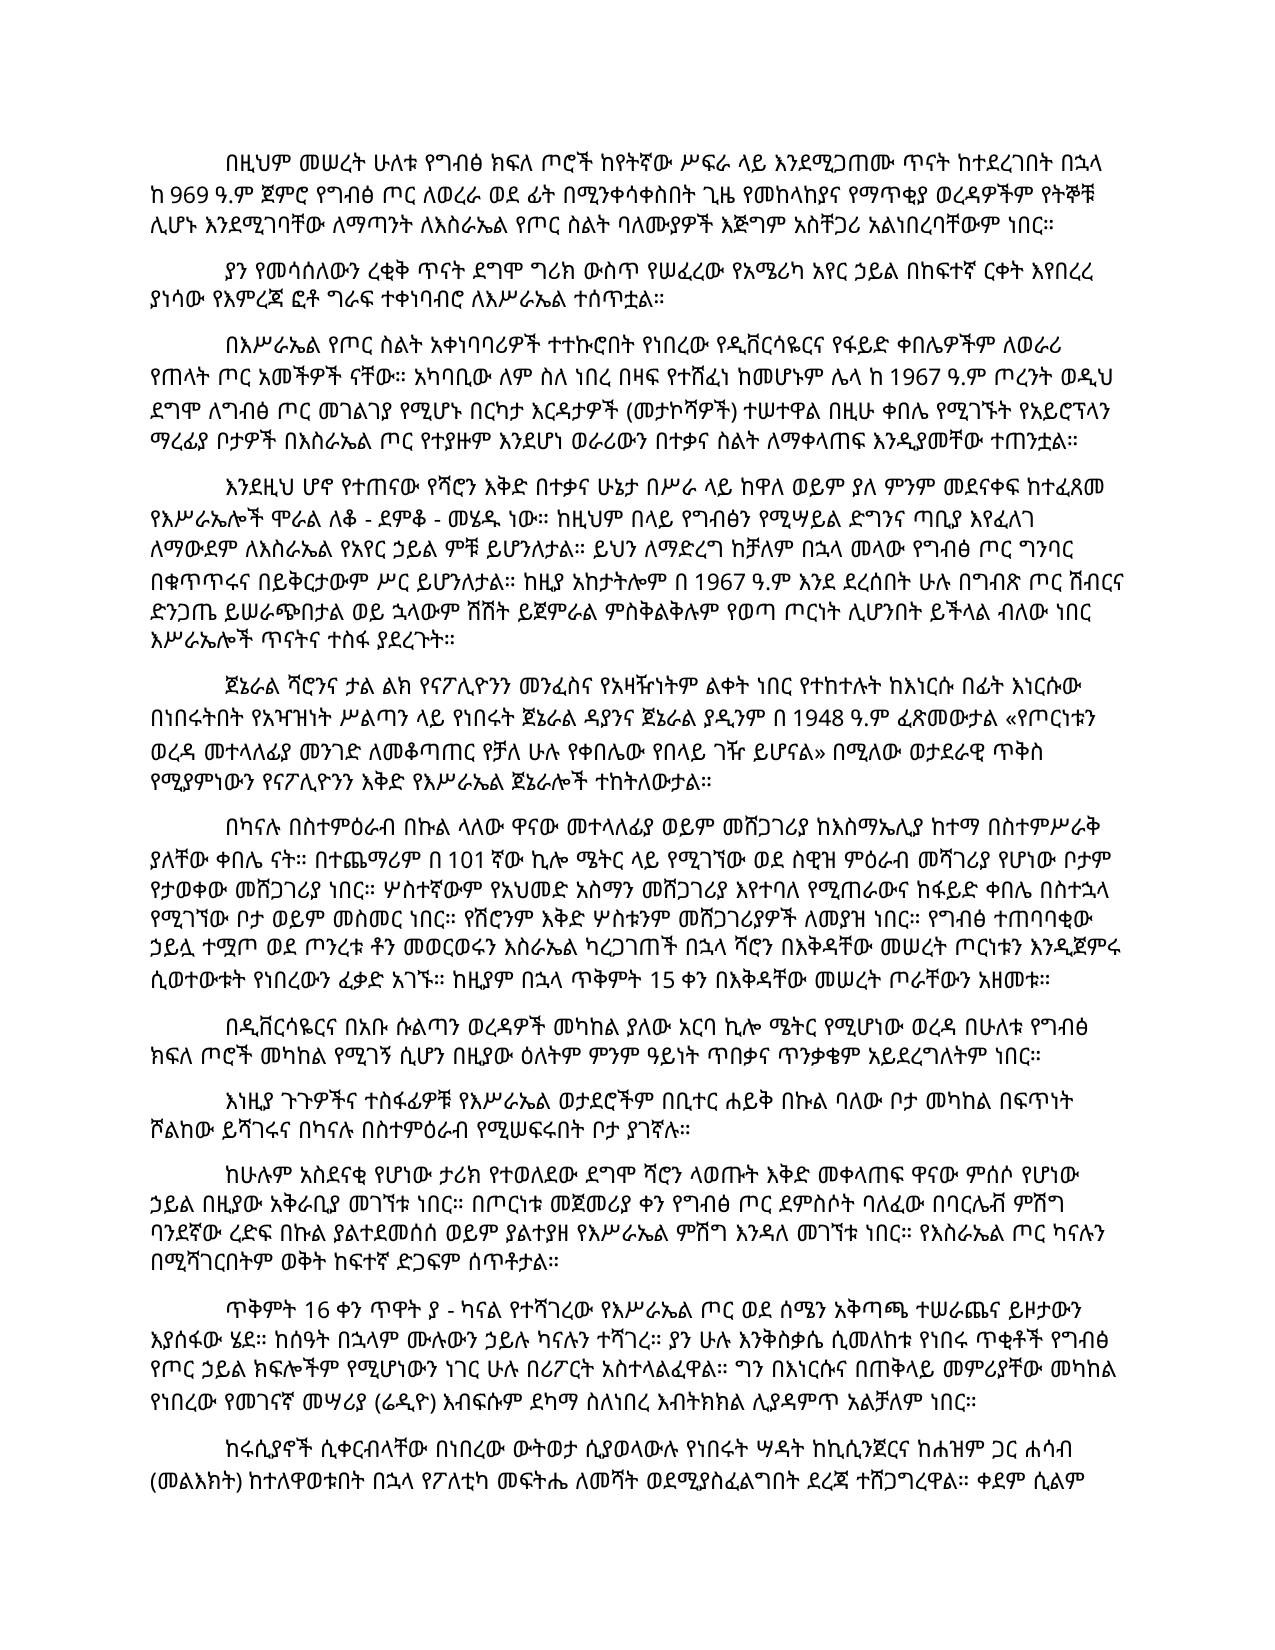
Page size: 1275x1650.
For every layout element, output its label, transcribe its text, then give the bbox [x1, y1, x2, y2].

text በዚህም መሠረት ሁለቱ የግብፅ ክፍለ ጦሮች ከየትኛው ሥፍራ ላይ እንደሚጋጠሙ ጥናት ከተደረገበት በኋላ ከ969 ዓ.ም ጀምሮ የግብፅ ጦር ለወረራ ወደ ፊት በሚንቀሳቀስበት ጊዜ የመከላከያና የማጥቂያ ወረዳዎችም የትኞቹ ሊሆኑ እንደሚገባቸው ለማጣንት ለእስራኤል የጦር ስልት ባለሙያዎች እጅግም አስቸጋሪ አልነበረባቸውም ነበር። [150, 150, 1125, 239]
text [150, 1436, 1125, 1496]
text እንደዚህ ሆኖ የተጠናው የሻሮን እቅድ በተቃና ሁኔታ በሥራ ላይ ከዋለ ወይም ያለ ምንም መደናቀፍ ከተፈጸመ የእሥራኤሎች ሞራል ለቆ - ደምቆ - መሄዱ ነው። ከዚህም በላይ የግብፅን የሚሣይል ድግንና ጣቢያ እየፈለገ ለማውደም ለእስራኤል የአየር ኃይል ምቹ ይሆንለታል። ይህን ለማድረግ ከቻለም በኋላ መላው የግብፅ ጦር ግንባር በቁጥጥሩና በይቅርታውም ሥር ይሆንለታል። ከዚያ አከታትሎም በ1967 ዓ.ም እንደ ደረሰበት ሁሉ በግብጽ ጦር ሽብርና ድንጋጤ ይሠራጭበታል ወይ ኋላውም ሽሽት ይጀምራል ምስቅልቅሉም የወጣ ጦርነት ሊሆንበት ይችላል ብለው ነበር እሥራኤሎች ጥናትና ተስፋ ያደረጉት። [150, 474, 1125, 654]
text እነዚያ ጉጉዎችና ተስፋፊዎቹ የእሥራኤል ወታደሮችም በቢተር ሐይቅ በኩል ባለው ቦታ መካከል በፍጥነት ሾልከው ይሻገሩና በካናሉ በስተምዕራብ የሚሠፍሩበት ቦታ ያገኛሉ። [150, 1088, 1125, 1144]
text በዲቨርሳዬርና በአቡ ሱልጣን ወረዳዎች መካከል ያለው አርባ ኪሎ ሜትር የሚሆነው ወረዳ በሁለቱ የግብፅ ክፍለ ጦሮች መካከል የሚገኝ ሲሆን በዚያው ዕለትም ምንም ዓይነት ጥበቃና ጥንቃቄም አይደረግለትም ነበር። [150, 1014, 1125, 1069]
text ያን የመሳሰለውን ረቂቅ ጥናት ደግሞ ግሪክ ውስጥ የሠፈረው የአሜሪካ አየር ኃይል በከፍተኛ ርቀት እየበረረ ያነሳው የእምረጃ ፎቶ ግራፍ ተቀነባብሮ ለእሥራኤል ተሰጥቷል። [150, 258, 1125, 313]
text በእሥራኤል የጦር ስልት አቀነባባሪዎች ተተኩሮበት የነበረው የዲቨርሳዬርና የፋይድ ቀበሌዎችም ለወራሪ የጠላት ጦር አመችዎች ናቸው። አካባቢው ለም ስለ ነበረ በዛፍ የተሸፈነ ከመሆኑም ሌላ ከ1967 ዓ.ም ጦረንት ወዲህ ደግሞ ለግብፅ ጦር መገልገያ የሚሆኑ በርካታ እርዳታዎች (መታኮሻዎች) ተሠተዋል በዚሁ ቀበሌ የሚገኙት የአይሮፕላን ማረፊያ ቦታዎች በእስራኤል ጦር የተያዙም እንደሆነ ወራሪውን በተቃና ስልት ለማቀላጠፍ እንዲያመቸው ተጠንቷል። [150, 332, 1125, 455]
text ከሁሉም አስደናቂ የሆነው ታሪክ የተወለደው ደግሞ ሻሮን ላወጡት እቅድ መቀላጠፍ ዋናው ምሰሶ የሆነው ኃይል በዚያው አቅራቢያ መገኘቱ ነበር። በጦርነቱ መጀመሪያ ቀን የግብፅ ጦር ደምስሶት ባለፈው በባርሌቭ ምሽግ ባንደኛው ረድፍ በኩል ያልተደመሰሰ ወይም ያልተያዘ የእሥራኤል ምሽግ እንዳለ መገኘቱ ነበር። የእስራኤል ጦር ካናሉን በሚሻገርበትም ወቅት ከፍተኛ ድጋፍም ሰጥቶታል። [150, 1162, 1125, 1275]
text ጥቅምት 16 ቀን ጥዋት ያ - ካናል የተሻገረው የእሥራኤል ጦር ወደ ሰሜን አቅጣጫ ተሠራጨና ይዞታውን እያሰፋው ሄደ። ከሰዓት በኋላም ሙሉውን ኃይሉ ካናሉን ተሻገረ። ያን ሁሉ እንቅስቃሴ ሲመለከቱ የነበሩ ጥቂቶች የግብፅ የጦር ኃይል ክፍሎችም የሚሆነውን ነገር ሁሉ በሪፖርት አስተላልፈዋል። ግን በእነርሱና በጠቅላይ መምሪያቸው መካከል የነበረው የመገናኛ መሣሪያ (ሬዲዮ) እብፍሱም ደካማ ስለነበረ እብትክክል ሊያዳምጥ አልቻለም ነበር። [150, 1294, 1125, 1417]
text በካናሉ በስተምዕራብ በኩል ላለው ዋናው መተላለፊያ ወይም መሸጋገሪያ ከእስማኤሊያ ከተማ በስተምሥራቅ ያለቸው ቀበሌ ናት። በተጨማሪም በ101ኛው ኪሎ ሜትር ላይ የሚገኘው ወደ ስዊዝ ምዕራብ መሻገሪያ የሆነው ቦታም የታወቀው መሸጋገሪያ ነበር። ሦስተኛውም የአህመድ አስማን መሸጋገሪያ እየተባለ የሚጠራውና ከፋይድ ቀበሌ በስተኋላ የሚገኘው ቦታ ወይም መስመር ነበር። የሽሮንም እቅድ ሦስቱንም መሸጋገሪያዎች ለመያዝ ነበር። የግብፅ ተጠባባቂው ኃይሏ ተሟጦ ወደ ጦንረቱ ቶን መወርወሩን እስራኤል ካረጋገጠች በኋላ ሻሮን በእቅዳቸው መሠረት ጦርነቱን እንዲጀምሩ ሲወተውቱት የነበረውን ፈቃድ አገኙ። ከዚያም በኋላ ጥቅምት 15 ቀን በእቅዳቸው መሠረት ጦራቸውን አዘመቱ። [150, 814, 1125, 995]
text ጀኔራል ሻሮንና ታል ልክ የናፖሊዮንን መንፈስና የአዛዥነትም ልቀት ነበር የተከተሉት ከእነርሱ በፊት እነርሱው በነበሩትበት የአዣዝነት ሥልጣን ላይ የነበሩት ጀኔራል ዳያንና ጀኔራል ያዲንም በ1948 ዓ.ም ፈጽመውታል «የጦርነቱን ወረዳ መተላለፊያ መንገድ ለመቆጣጠር የቻለ ሁሉ የቀበሌው የበላይ ገዥ ይሆናል» በሚለው ወታደራዊ ጥቅስ የሚያምነውን የናፖሊዮንን እቅድ የእሥራኤል ጀኔራሎች ተከትለውታል። [150, 673, 1125, 796]
